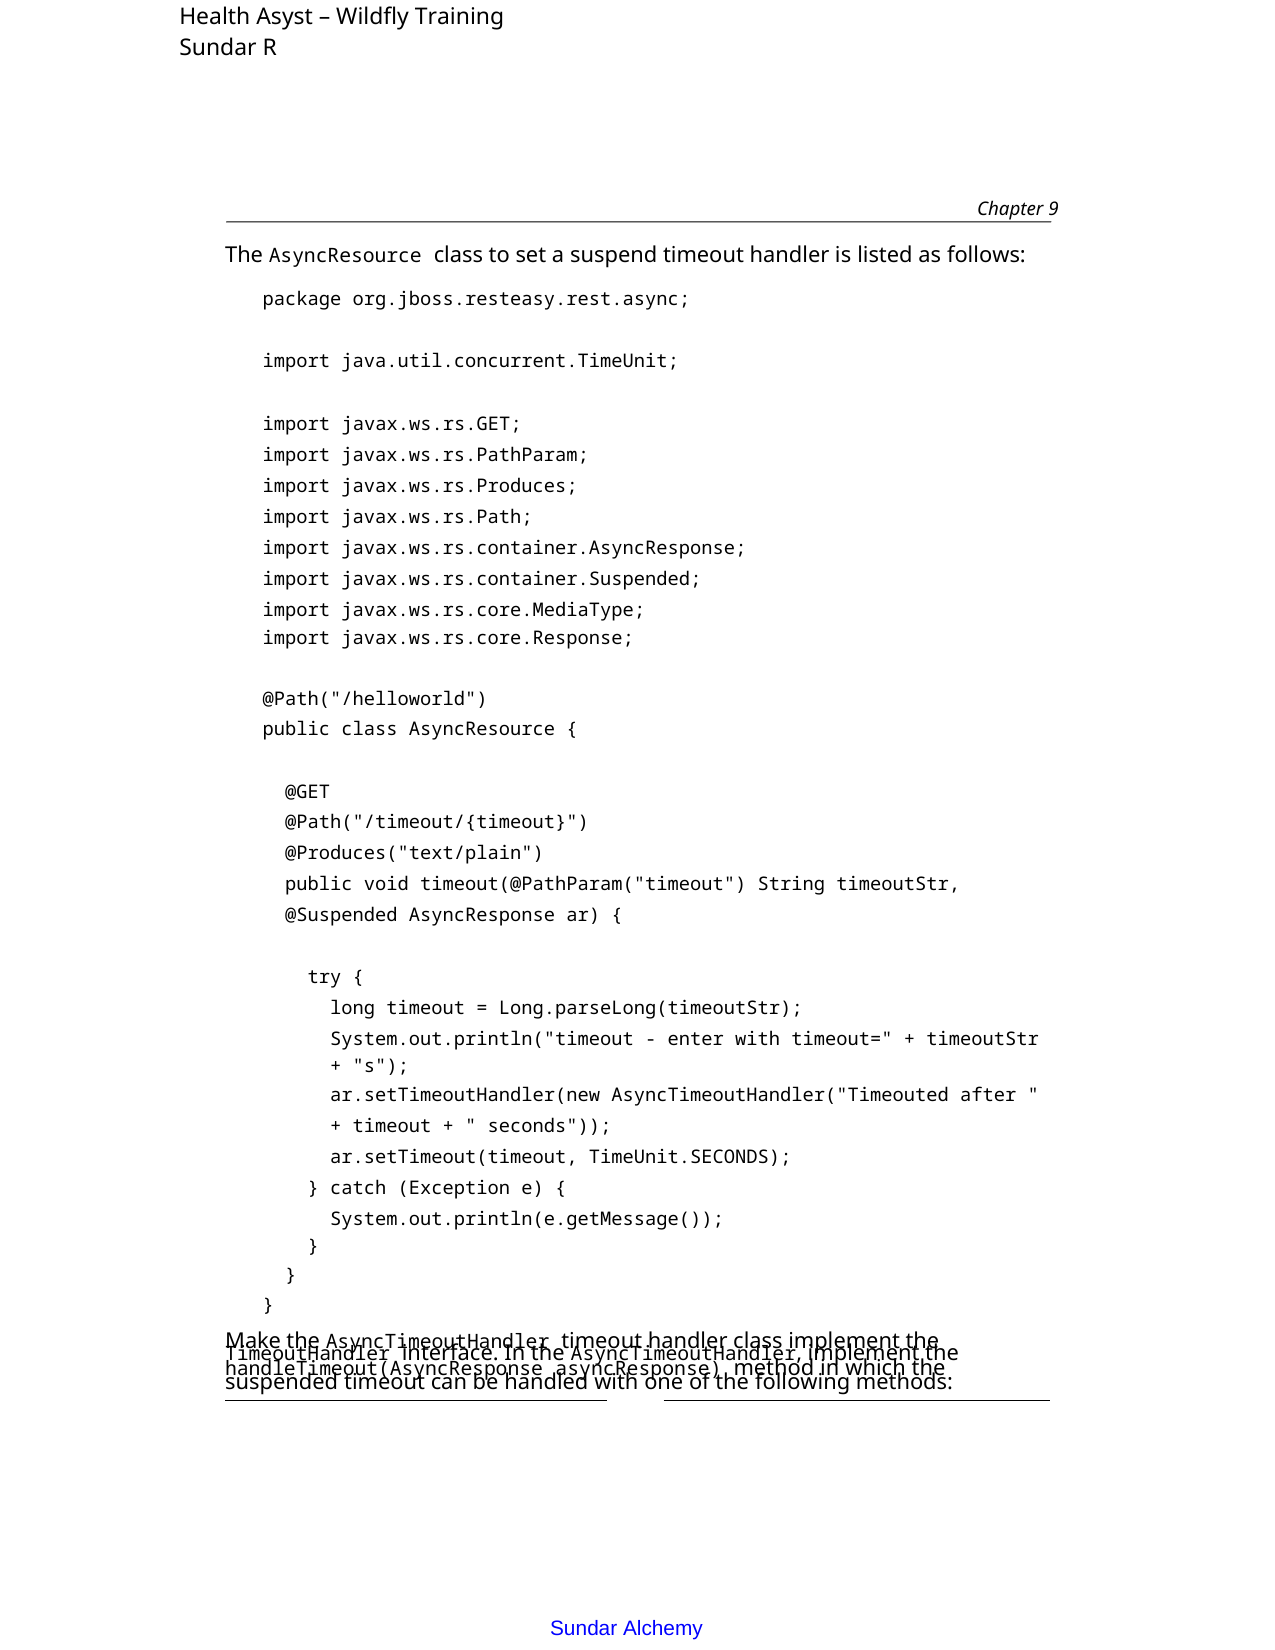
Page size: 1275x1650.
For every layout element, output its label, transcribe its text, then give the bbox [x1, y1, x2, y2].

text @Path("/helloworld") [262, 685, 1096, 711]
text + "s"); [330, 1056, 1096, 1077]
text Chapter 9 [977, 188, 1096, 222]
text import javax.ws.rs.core.Response; [262, 628, 1096, 648]
text @Path("/timeout/{timeout}") @Produces("text/plain") [285, 808, 591, 865]
text import javax.ws.rs.container.AsyncResponse; import javax.ws.rs.container.Suspended; import javax.ws.rs.core.MediaType; [262, 534, 747, 622]
text } catch (Exception e) { System.out.println(e.getMessage()); [307, 1174, 726, 1231]
text try { [307, 964, 1096, 989]
text long timeout = Long.parseLong(timeoutStr); System.out.println("timeout - enter with timeout=" + timeoutStr [330, 994, 1096, 1051]
text import javax.ws.rs.GET; import javax.ws.rs.PathParam; import javax.ws.rs.Produces; import javax.ws.rs.Path; [262, 410, 589, 529]
text + timeout + " seconds")); ar.setTimeout(timeout, TimeUnit.SECONDS); [330, 1112, 792, 1168]
text package org.jboss.resteasy.rest.async; import java.util.concurrent.TimeUnit; [262, 285, 690, 373]
text } [262, 1292, 1096, 1317]
text public void timeout(@PathParam("timeout") String timeoutStr, @Suspended AsyncResponse ar) { [285, 871, 960, 927]
text } [285, 1261, 1096, 1287]
text ar.setTimeoutHandler(new AsyncTimeoutHandler("Timeouted after " [330, 1082, 1096, 1107]
text @GET [285, 778, 1096, 804]
subtitle The AsyncResource class to set a suspend timeout handler is listed as follows: [225, 222, 1096, 273]
text } [307, 1236, 1096, 1257]
text public class AsyncResource { [262, 716, 1096, 741]
text Make the AsyncTimeoutHandler timeout handler class implement the TimeoutHandler interface. In the AsyncTimeoutHandler, implement the handleTimeout(AsyncResponse asyncResponse) method in which the suspended timeout can be handled with one of the following methods: [225, 1337, 1043, 1396]
